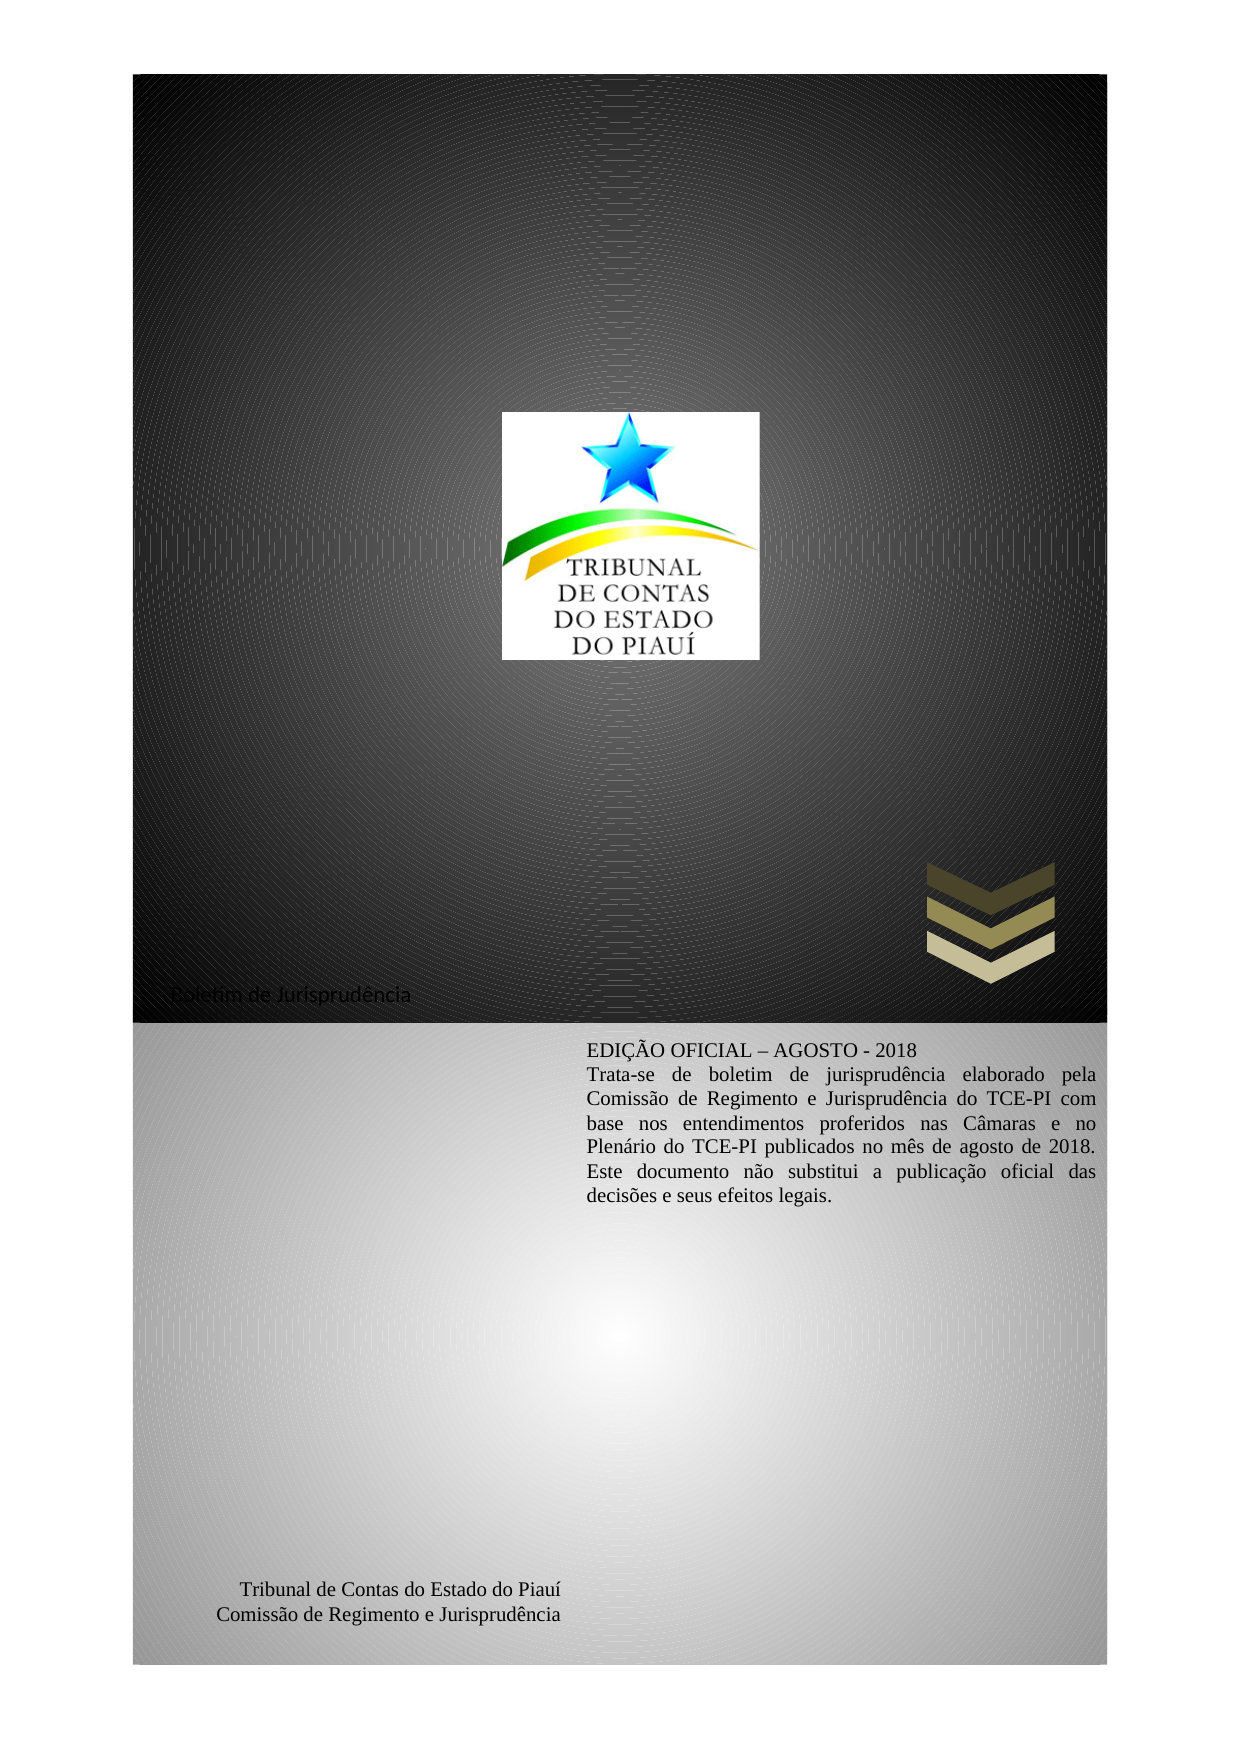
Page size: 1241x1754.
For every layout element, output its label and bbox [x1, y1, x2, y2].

picture [502, 412, 760, 660]
